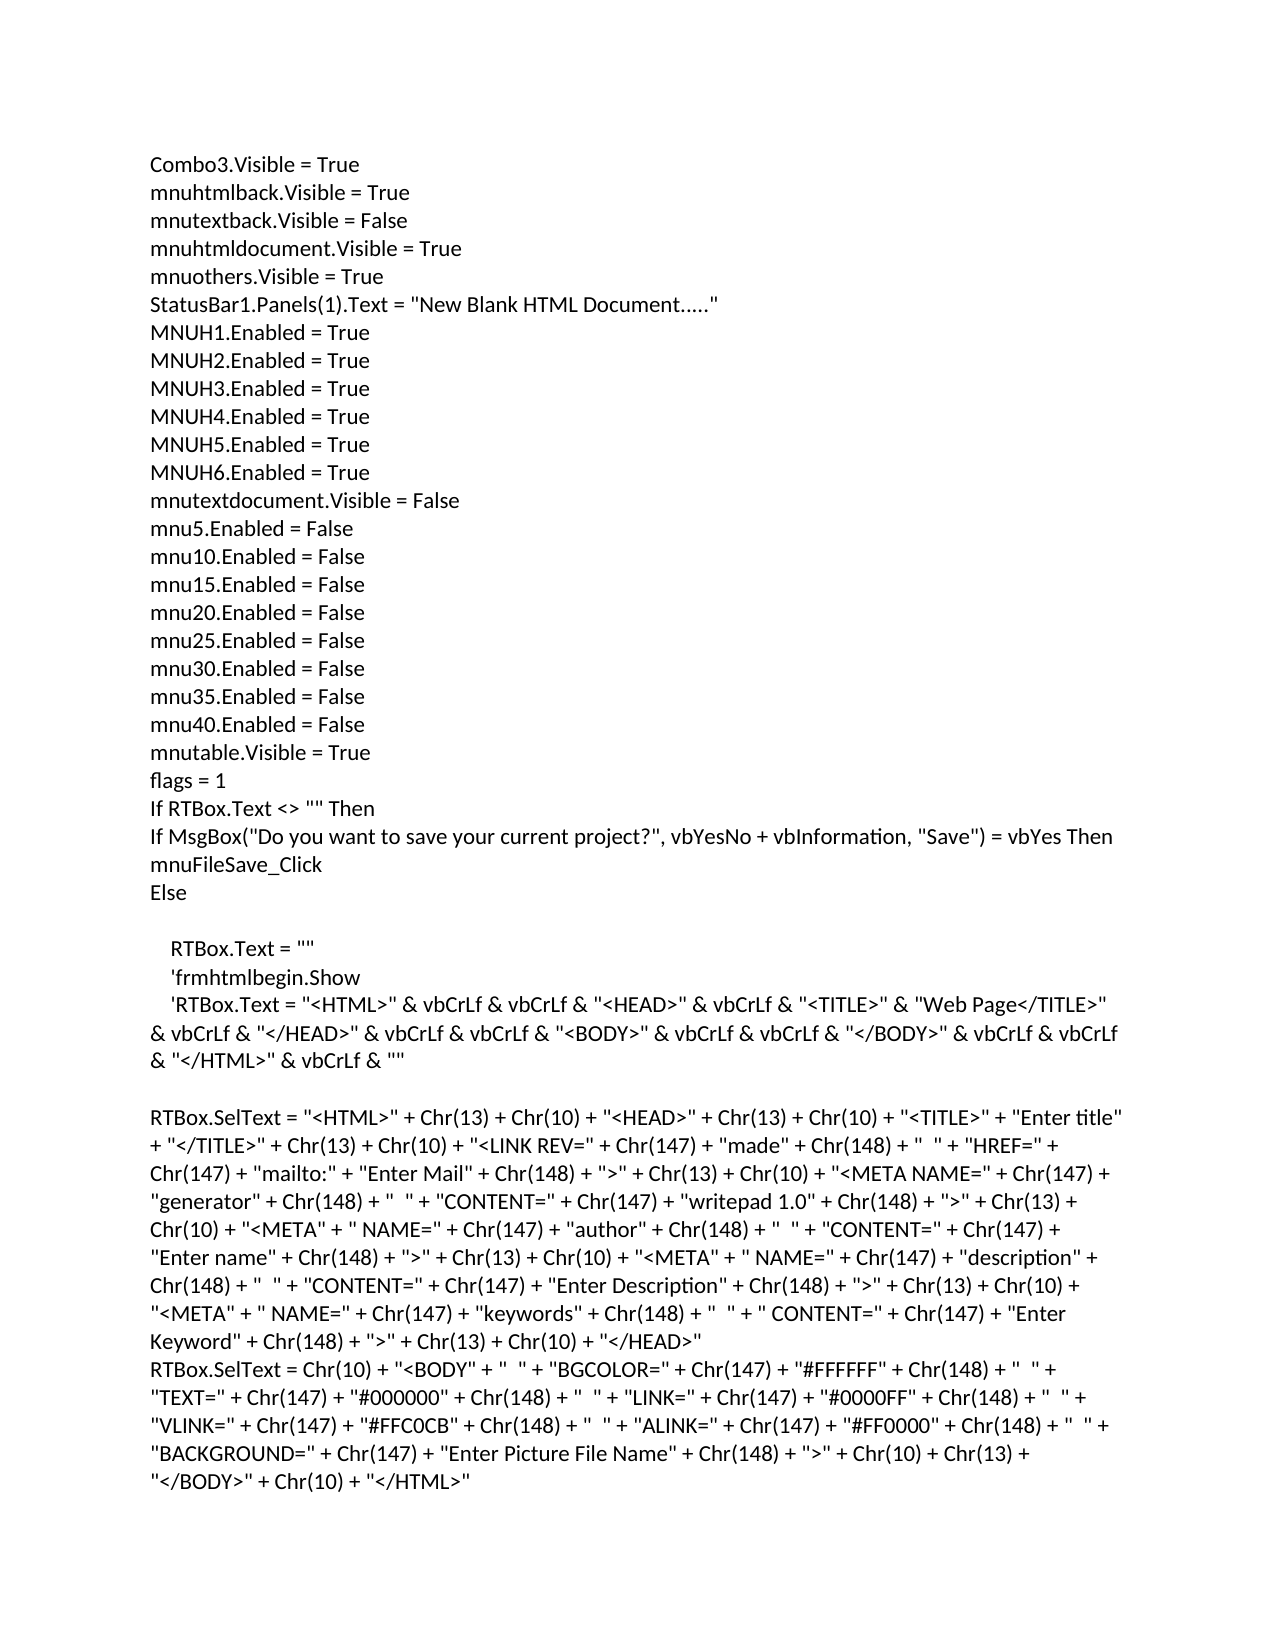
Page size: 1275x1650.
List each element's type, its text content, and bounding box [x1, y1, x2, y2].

text mnu40.Enabled = False [150, 710, 1125, 738]
text MNUH1.Enabled = True [150, 318, 1125, 346]
text mnu20.Enabled = False [150, 598, 1125, 626]
text mnu25.Enabled = False [150, 626, 1125, 654]
text 'RTBox.Text = "<HTML>" & vbCrLf & vbCrLf & "<HEAD>" & vbCrLf & "<TITLE>" & "Web Page</TITLE>" & vbCrLf & "</HEAD>" & vbCrLf & vbCrLf & "<BODY>" & vbCrLf & vbCrLf & "</BODY>" & vbCrLf & vbCrLf & "</HTML>" & vbCrLf & "" [150, 991, 1125, 1075]
text Else [150, 878, 1125, 907]
text If MsgBox("Do you want to save your current project?", vbYesNo + vbInformation, "Save") = vbYes Then [150, 822, 1125, 851]
text mnu30.Enabled = False [150, 654, 1125, 682]
text StatusBar1.Panels(1).Text = "New Blank HTML Document....." [150, 290, 1125, 318]
text mnuFileSave_Click [150, 851, 1125, 878]
text mnutextdocument.Visible = False [150, 486, 1125, 514]
text mnu35.Enabled = False [150, 682, 1125, 710]
text mnu15.Enabled = False [150, 570, 1125, 598]
text MNUH3.Enabled = True [150, 374, 1125, 402]
text mnu10.Enabled = False [150, 542, 1125, 570]
text RTBox.Text = "" [150, 934, 1125, 963]
text mnuhtmldocument.Visible = True [150, 234, 1125, 262]
text If RTBox.Text <> "" Then [150, 794, 1125, 822]
text mnutextback.Visible = False [150, 206, 1125, 234]
text mnuhtmlback.Visible = True [150, 178, 1125, 206]
text mnutable.Visible = True [150, 738, 1125, 766]
text MNUH2.Enabled = True [150, 346, 1125, 374]
text mnu5.Enabled = False [150, 514, 1125, 542]
text flags = 1 [150, 766, 1125, 794]
text Combo3.Visible = True [150, 150, 1125, 178]
text MNUH5.Enabled = True [150, 430, 1125, 458]
text MNUH6.Enabled = True [150, 458, 1125, 486]
text mnuothers.Visible = True [150, 262, 1125, 290]
text MNUH4.Enabled = True [150, 402, 1125, 430]
text 'frmhtmlbegin.Show [150, 963, 1125, 991]
text RTBox.SelText = Chr(10) + "<BODY" + " " + "BGCOLOR=" + Chr(147) + "#FFFFFF" + Chr(148) + " " + "TEXT=" + Chr(147) + "#000000" + Chr(148) + " " + "LINK=" + Chr(147) + "#0000FF" + Chr(148) + " " + "VLINK=" + Chr(147) + "#FFC0CB" + Chr(148) + " " + "ALINK=" + Chr(147) + "#FF0000" + Chr(148) + " " + "BACKGROUND=" + Chr(147) + "Enter Picture File Name" + Chr(148) + ">" + Chr(10) + Chr(13) + "</BODY>" + Chr(10) + "</HTML>" [150, 1355, 1125, 1495]
